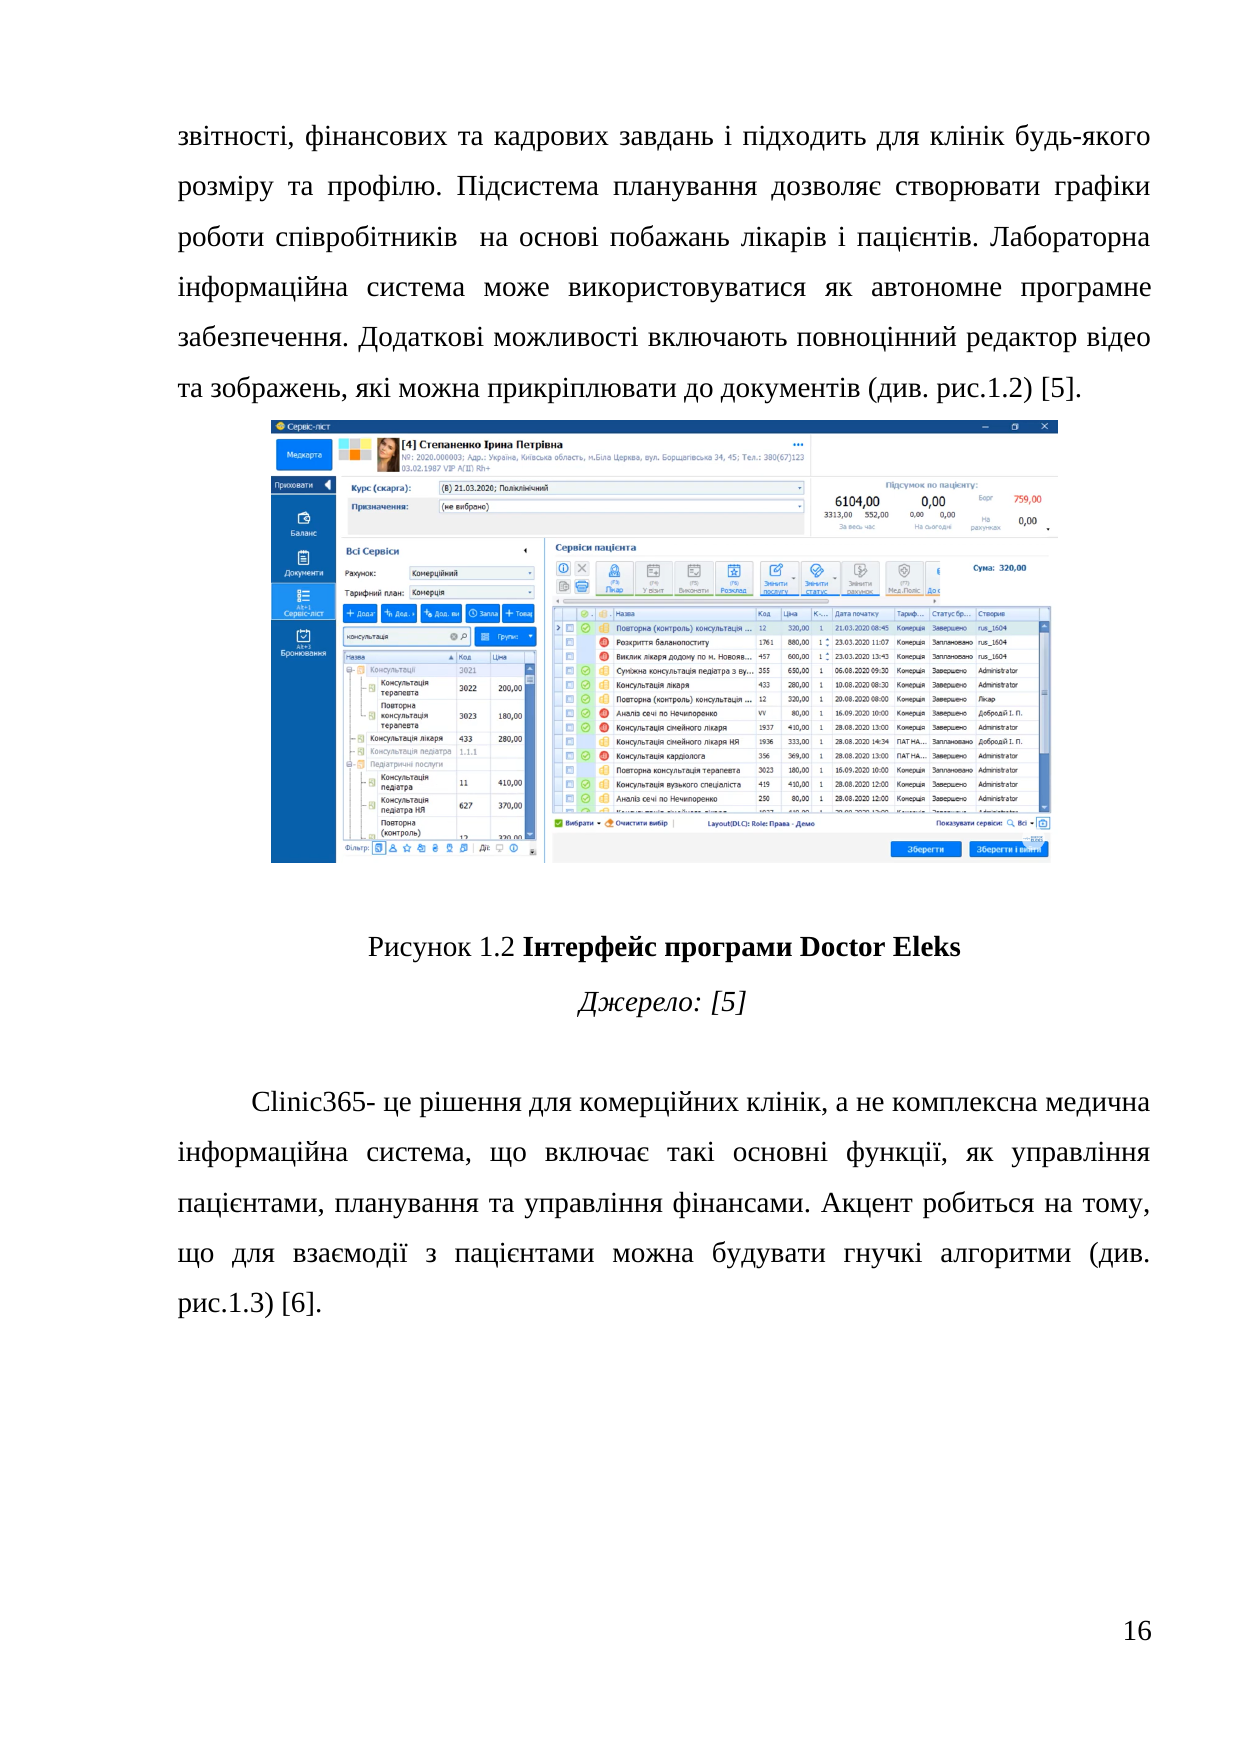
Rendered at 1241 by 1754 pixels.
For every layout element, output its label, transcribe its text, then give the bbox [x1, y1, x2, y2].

list Clinic365- це рішення для комерційних клінік, а не комплексна медична інформаційна система, що включає такі основні функції, як управління пацієнтами, планування та управління фінансами. Акцент робиться на тому, що для взаємодії з пацієнтами можна будувати гнучкі алгоритми (див. рис.1.3) [6]. [177, 1084, 1152, 1319]
text Рисунок 1.2 Інтерфейс програми Doctor Eleks [177, 929, 1152, 963]
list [177, 118, 1152, 403]
picture [271, 420, 1058, 863]
text Джерело: [5] [177, 984, 1152, 1017]
